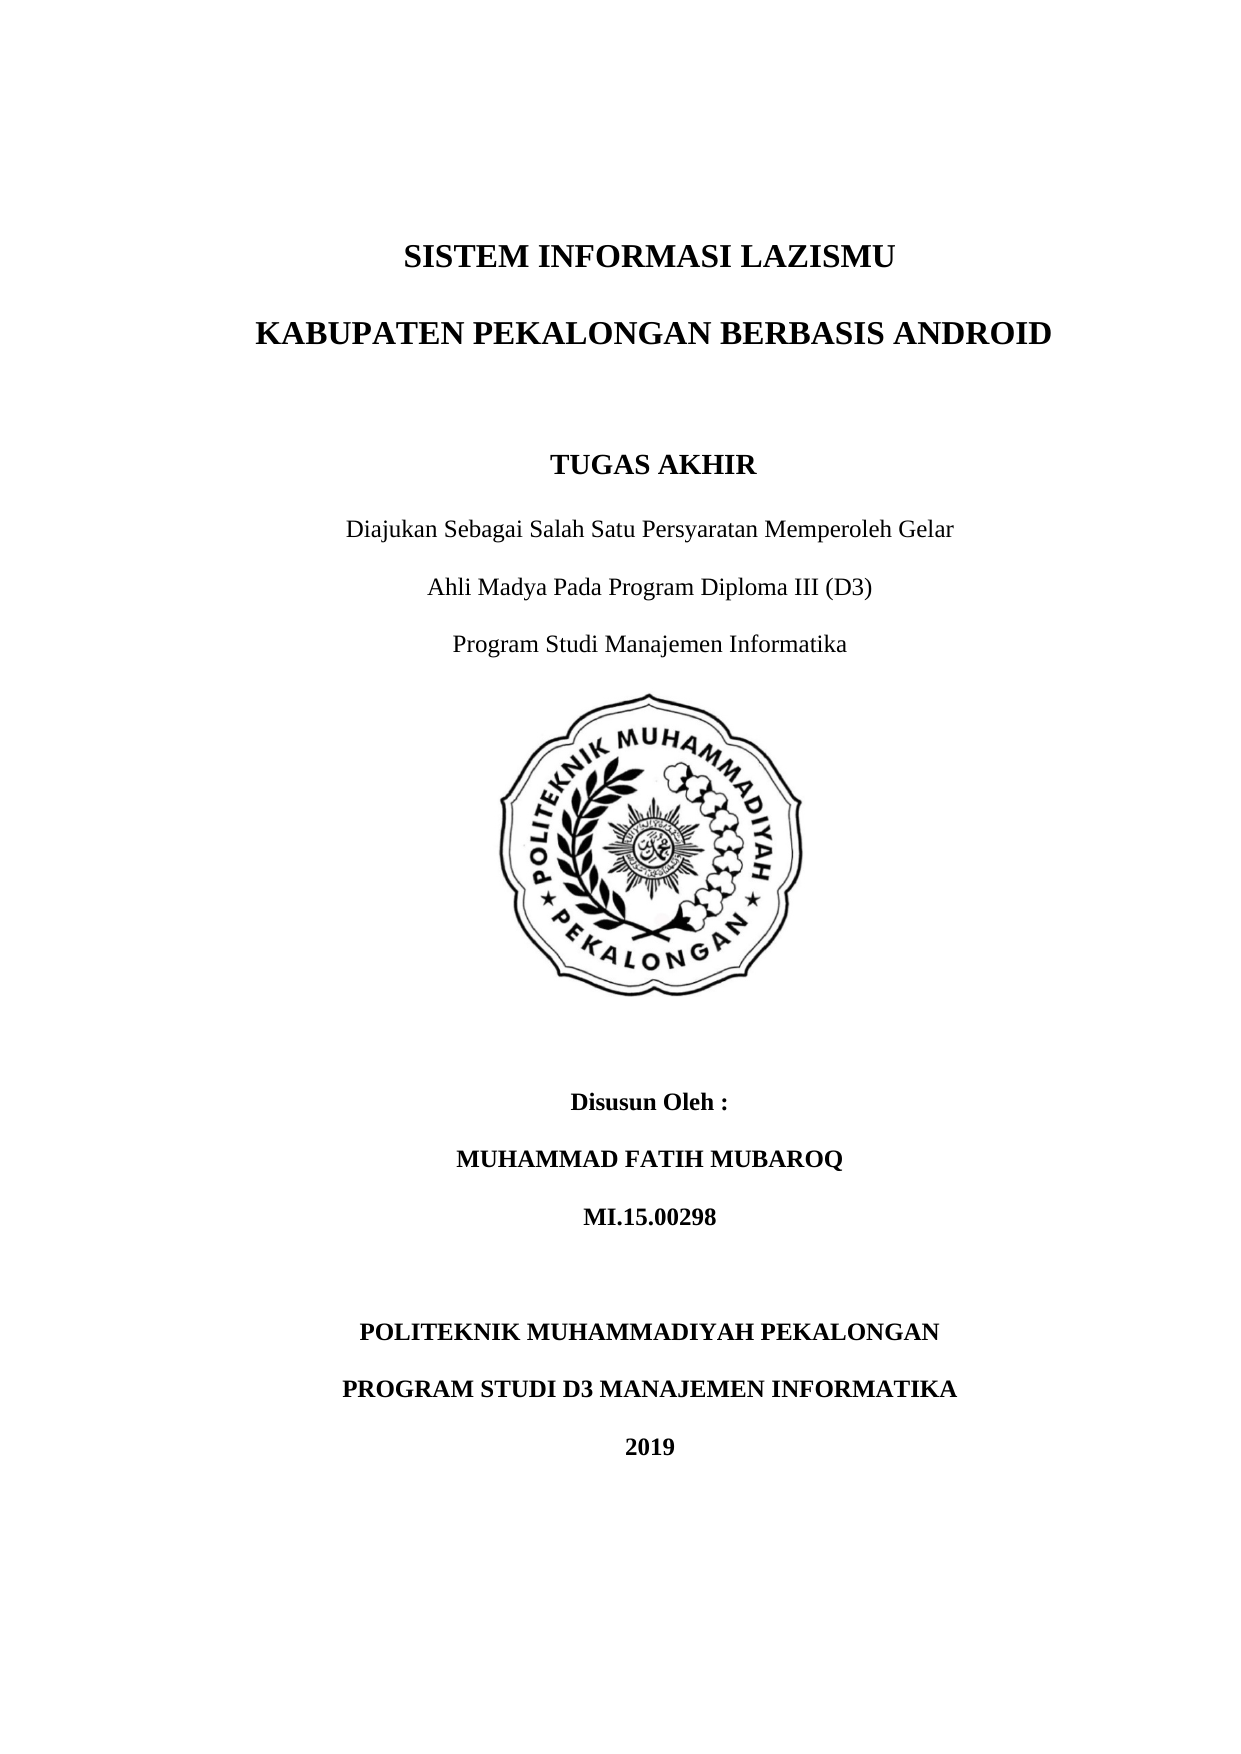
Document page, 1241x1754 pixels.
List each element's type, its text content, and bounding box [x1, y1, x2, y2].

text Program Studi Manajemen Informatika [295, 629, 1004, 658]
text PROGRAM STUDI D3 MANAJEMEN INFORMATIKA [236, 1374, 1063, 1403]
text Diajukan Sebagai Salah Satu Persyaratan Memperoleh Gelar [295, 514, 1004, 543]
text Ahli Madya Pada Program Diploma III (D3) [295, 572, 1004, 600]
text TUGAS AKHIR [236, 447, 1063, 481]
text MUHAMMAD FATIH MUBAROQ [236, 1144, 1063, 1173]
text KABUPATEN PEKALONGAN BERBASIS ANDROID [236, 313, 1063, 351]
text Disusun Oleh : [236, 1087, 1063, 1116]
picture [488, 686, 811, 1001]
text MI.15.00298 [236, 1202, 1063, 1231]
text SISTEM INFORMASI LAZISMU [236, 236, 1063, 274]
text POLITEKNIK MUHAMMADIYAH PEKALONGAN [236, 1317, 1063, 1346]
text 2019 [236, 1432, 1063, 1461]
